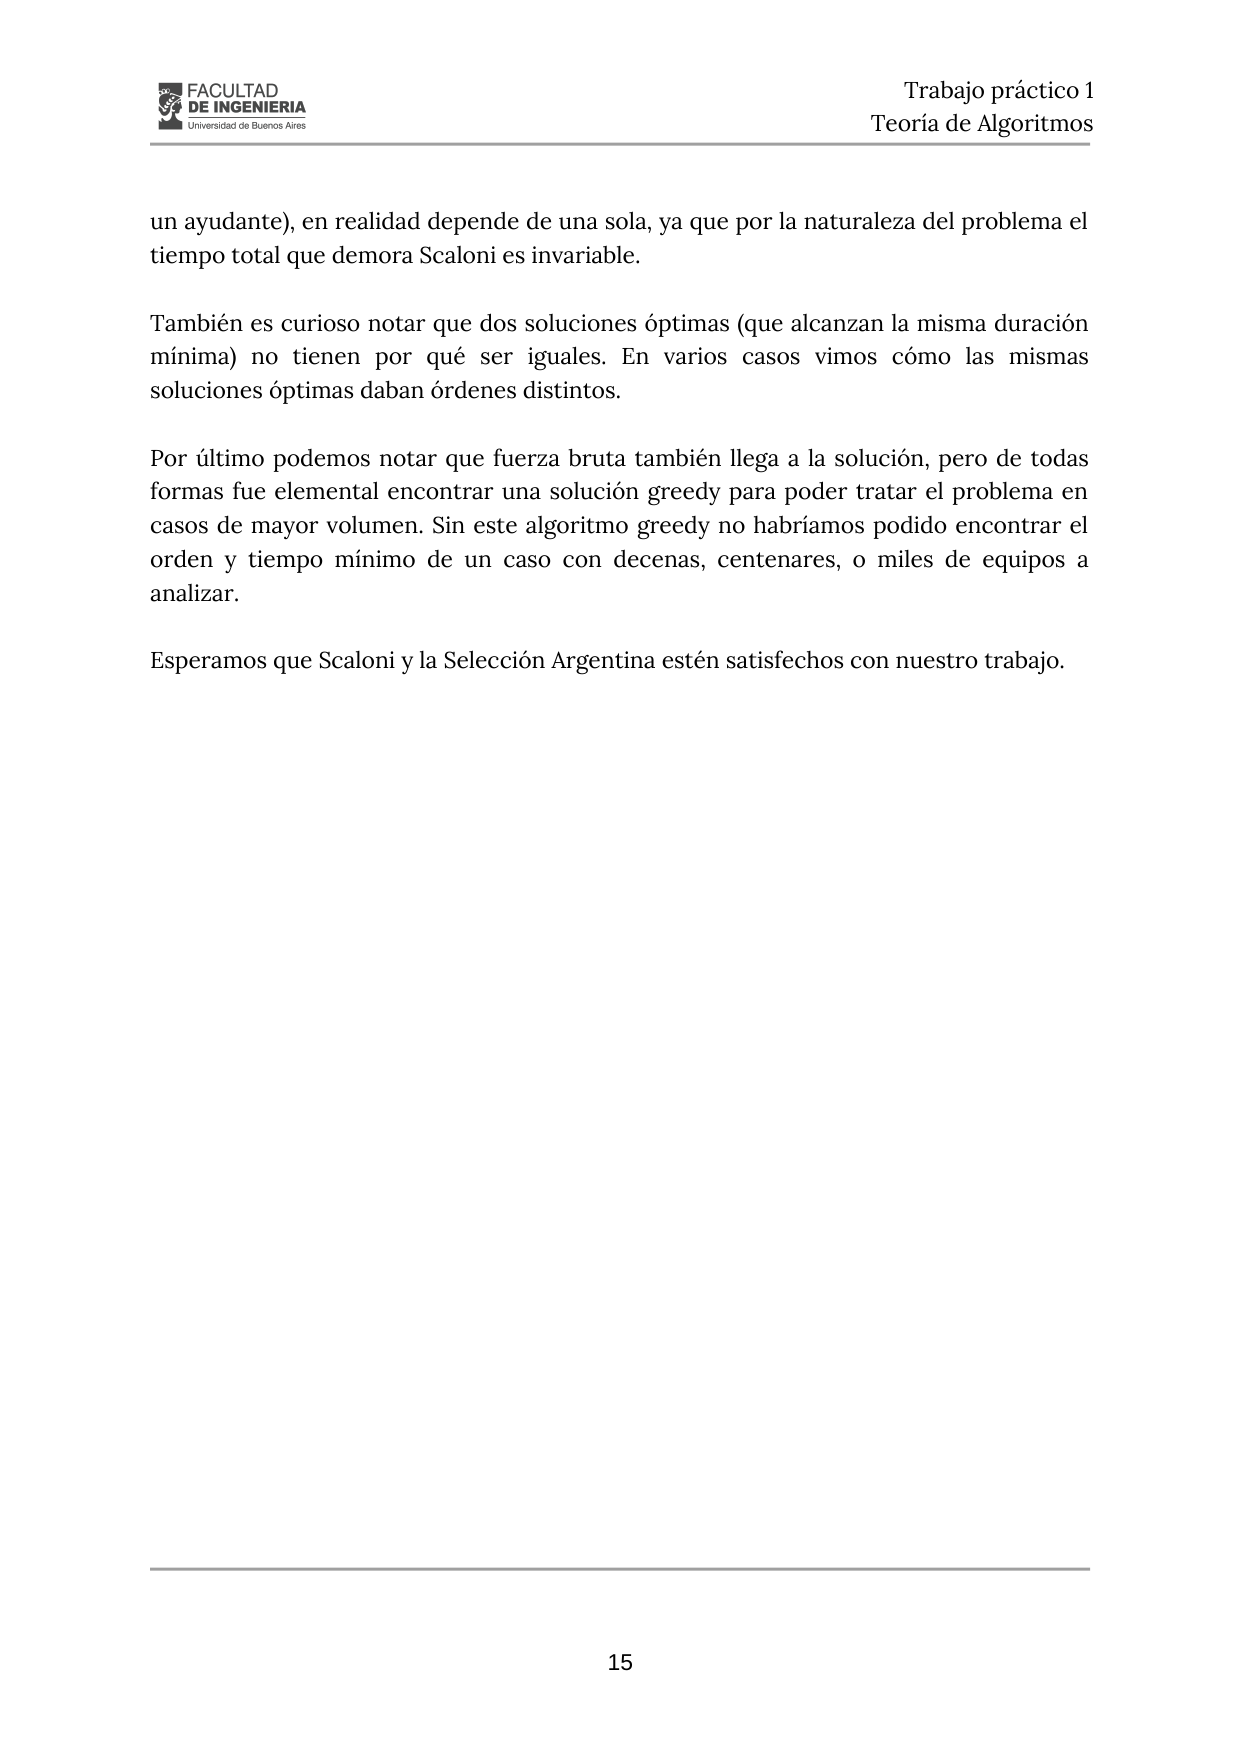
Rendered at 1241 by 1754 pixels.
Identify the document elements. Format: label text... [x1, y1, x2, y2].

picture [153, 78, 310, 135]
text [150, 207, 1090, 270]
text También es curioso notar que dos soluciones óptimas (que alcanzan la misma duración mínima) no tienen por qué ser iguales. En varios casos vimos cómo las mismas soluciones óptimas daban órdenes distintos. [150, 308, 1090, 405]
text Esperamos que Scaloni y la Selección Argentina estén satisfechos con nuestro trabajo. [150, 645, 1090, 675]
text Por último podemos notar que fuerza bruta también llega a la solución, pero de todas formas fue elemental encontrar una solución greedy para poder tratar el problema en casos de mayor volumen. Sin este algoritmo greedy no habríamos podido encontrar el orden y tiempo mínimo de un caso con decenas, centenares, o miles de equipos a analizar. [150, 443, 1090, 607]
